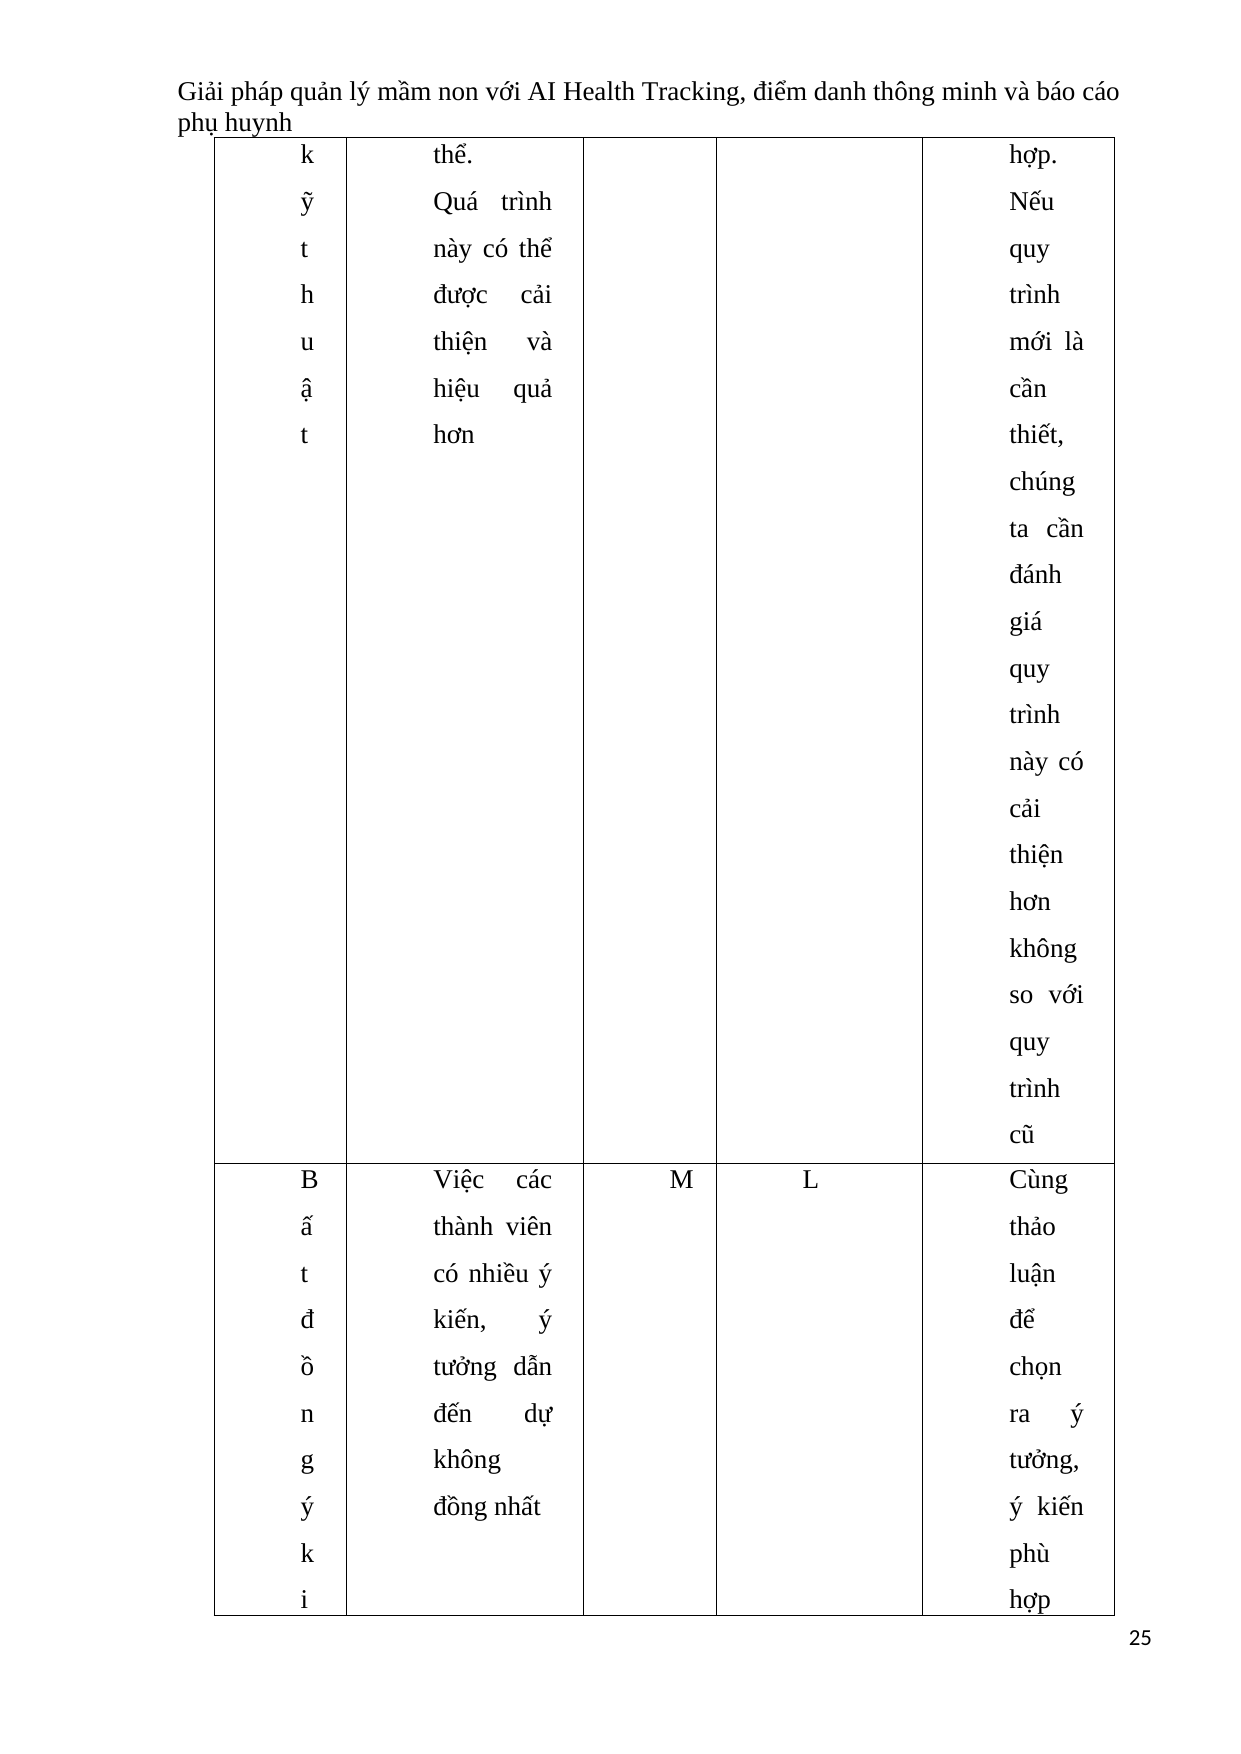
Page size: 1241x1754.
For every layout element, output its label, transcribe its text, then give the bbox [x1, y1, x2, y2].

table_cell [923, 1164, 1114, 1615]
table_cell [923, 138, 1114, 1163]
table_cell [215, 138, 346, 1163]
table_cell M [584, 1164, 716, 1615]
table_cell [347, 1164, 583, 1615]
table_cell L [717, 1164, 922, 1615]
table_cell M [717, 138, 922, 1163]
table_cell Bất đồng ý kiến [215, 1164, 346, 1615]
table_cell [347, 138, 583, 1163]
table_cell M [584, 138, 716, 1163]
